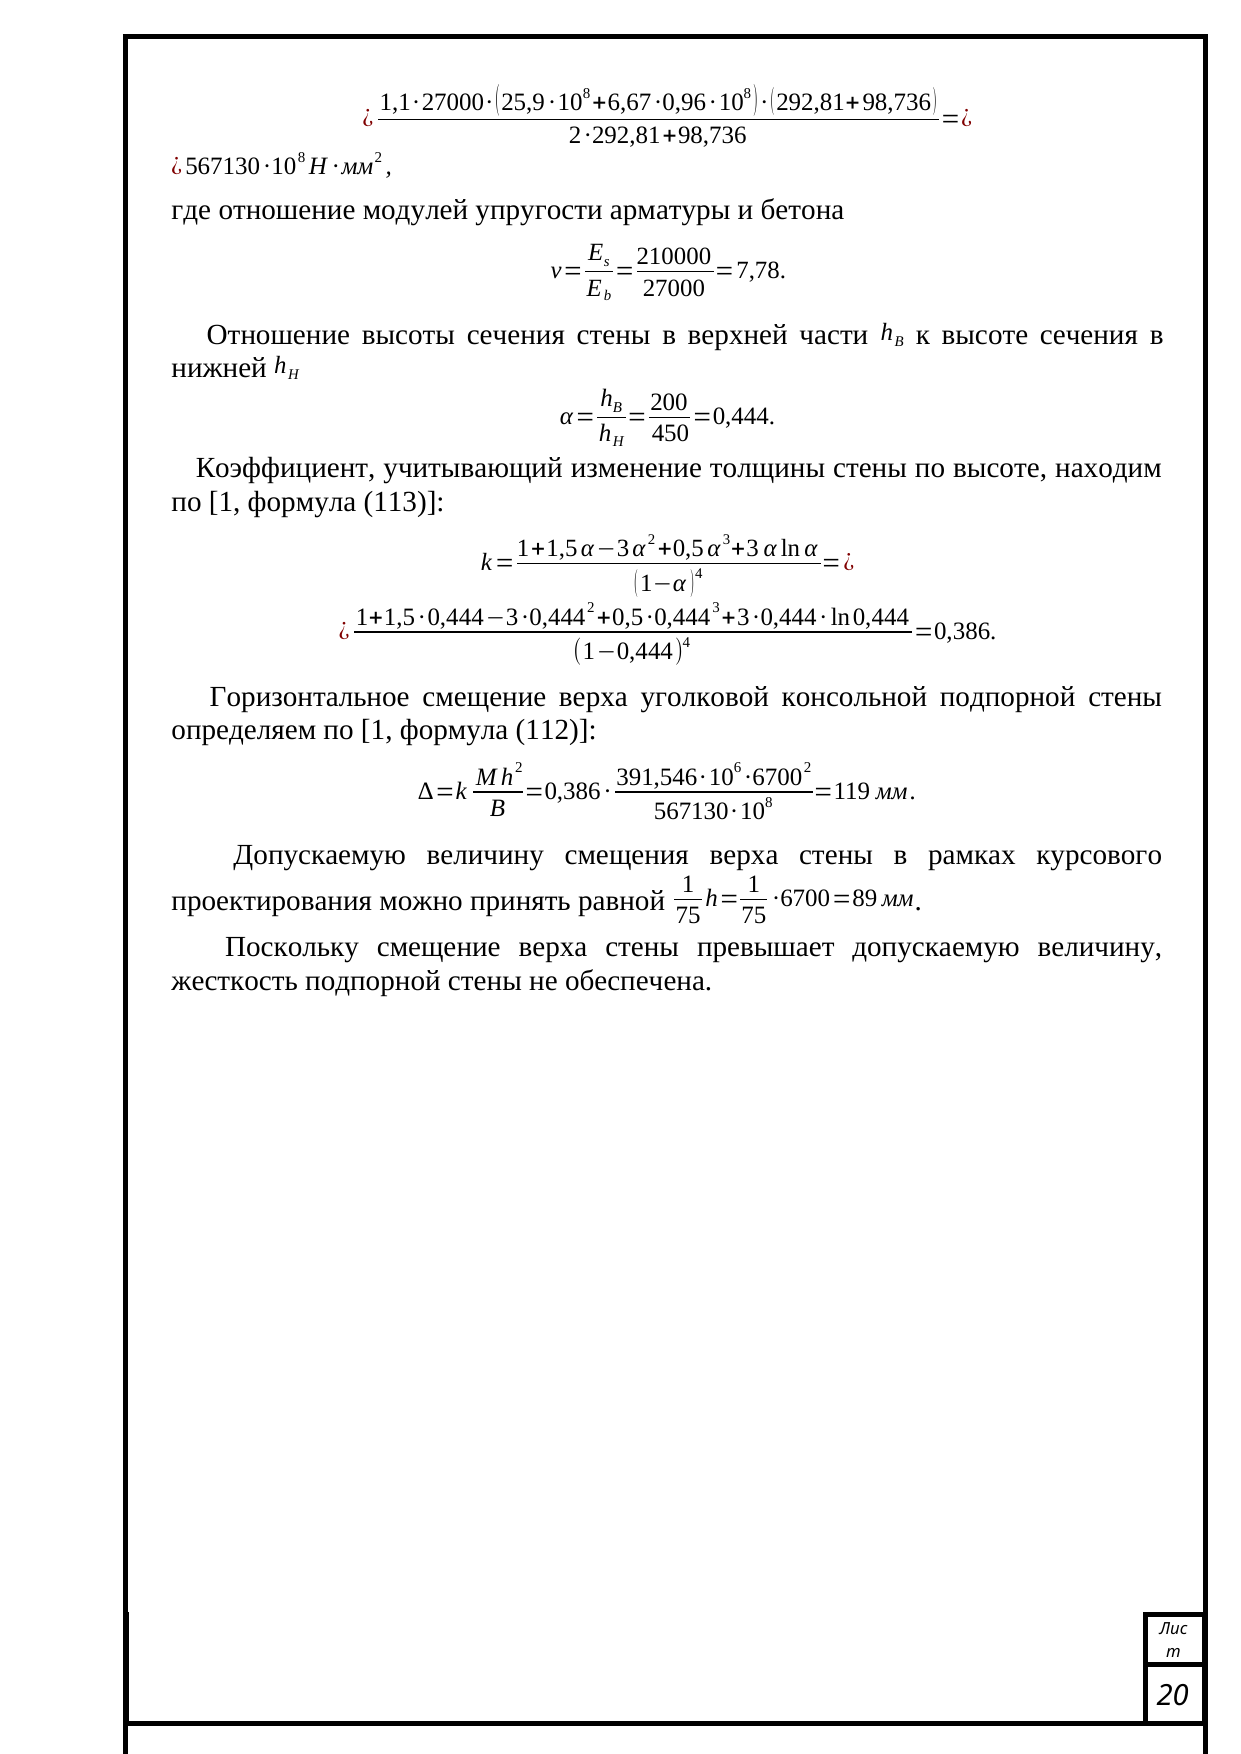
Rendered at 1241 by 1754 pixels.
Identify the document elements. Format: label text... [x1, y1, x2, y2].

text Горизонтальное смещение верха уголковой консольной подпорной стены определяем по [1, формула (112)]: [171, 679, 1163, 746]
text где отношение модулей упругости арматуры и бетона [171, 192, 1163, 226]
text Коэффициент, учитывающий изменение толщины стены по высоте, находим по [1, формула (113)]: [171, 451, 1163, 518]
text Отношение высоты сечения стены в верхней части к высоте сечения в нижней [171, 317, 1163, 384]
text Поскольку смещение верха стены превышает допускаемую величину, жесткость подпорной стены не обеспечена. [171, 929, 1163, 997]
text Допускаемую величину смещения верха стены в рамках курсового проектирования можно принять равной . [171, 837, 1163, 929]
